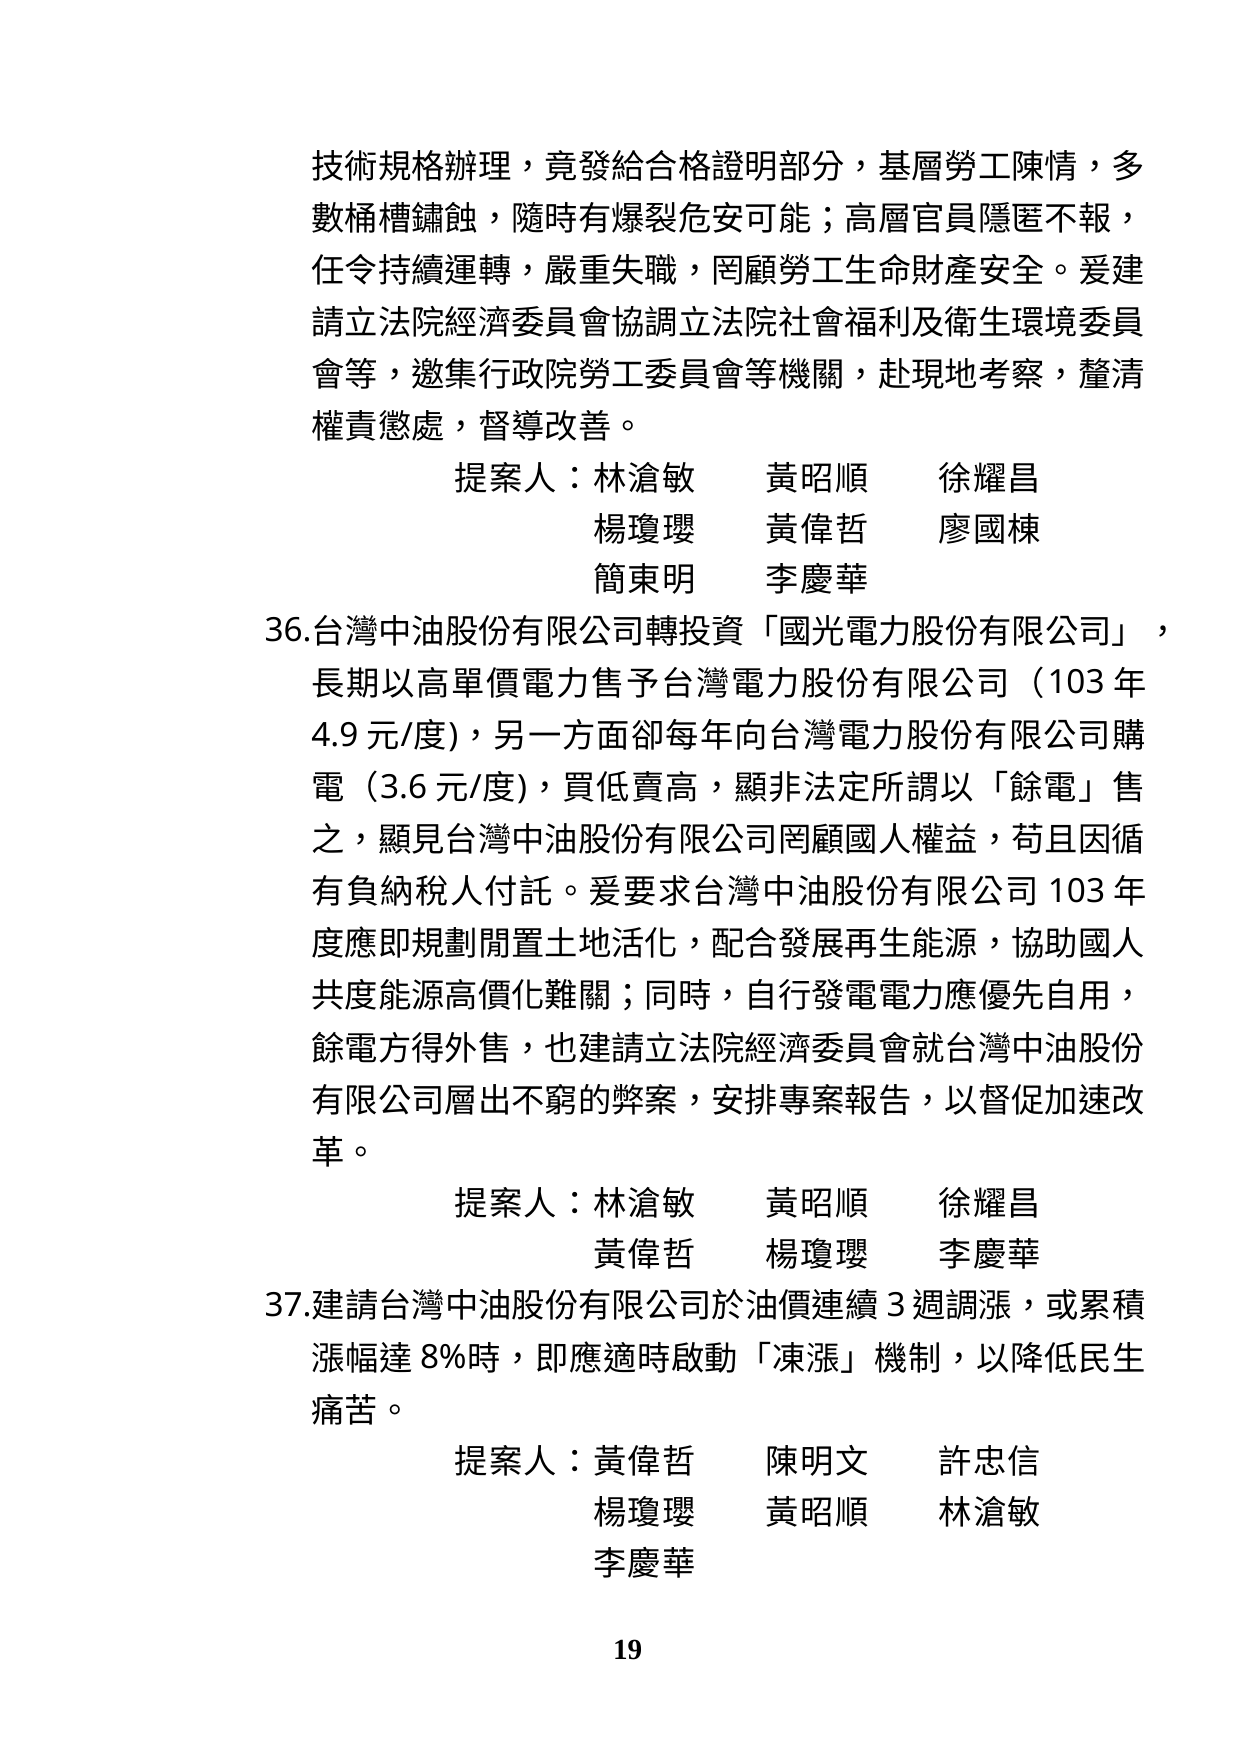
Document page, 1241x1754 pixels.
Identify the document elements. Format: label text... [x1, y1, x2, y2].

text 37.建請台灣中油股份有限公司於油價連續3週調漲，或累積漲幅達8%時，即應適時啟動「凍漲」機制，以降低民生痛苦。 [264, 1277, 1146, 1434]
text 36.台灣中油股份有限公司轉投資「國光電力股份有限公司」，長期以高單價電力售予台灣電力股份有限公司（103年4.9元/度)，另一方面卻每年向台灣電力股份有限公司購電（3.6元/度)，買低賣高，顯非法定所謂以「餘電」售之，顯見台灣中油股份有限公司罔顧國人權益，苟且因循，有負納稅人付託。爰要求台灣中油股份有限公司103年度應即規劃閒置土地活化，配合發展再生能源，協助國人共度能源高價化難關；同時，自行發電電力應優先自用，餘電方得外售，也建請立法院經濟委員會就台灣中油股份有限公司層出不窮的弊案，安排專案報告，以督促加速改革。 [264, 603, 1146, 1176]
text 提案人：林滄敏 黃昭順 徐耀昌 黃偉哲 楊瓊瓔 李慶華 [437, 1176, 1112, 1277]
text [264, 138, 1146, 450]
text 提案人：林滄敏 黃昭順 徐耀昌 楊瓊瓔 黃偉哲 廖國棟 簡東明 李慶華 [437, 450, 1112, 603]
text 提案人：黃偉哲 陳明文 許忠信 楊瓊瓔 黃昭順 林滄敏 李慶華 [437, 1434, 1112, 1586]
